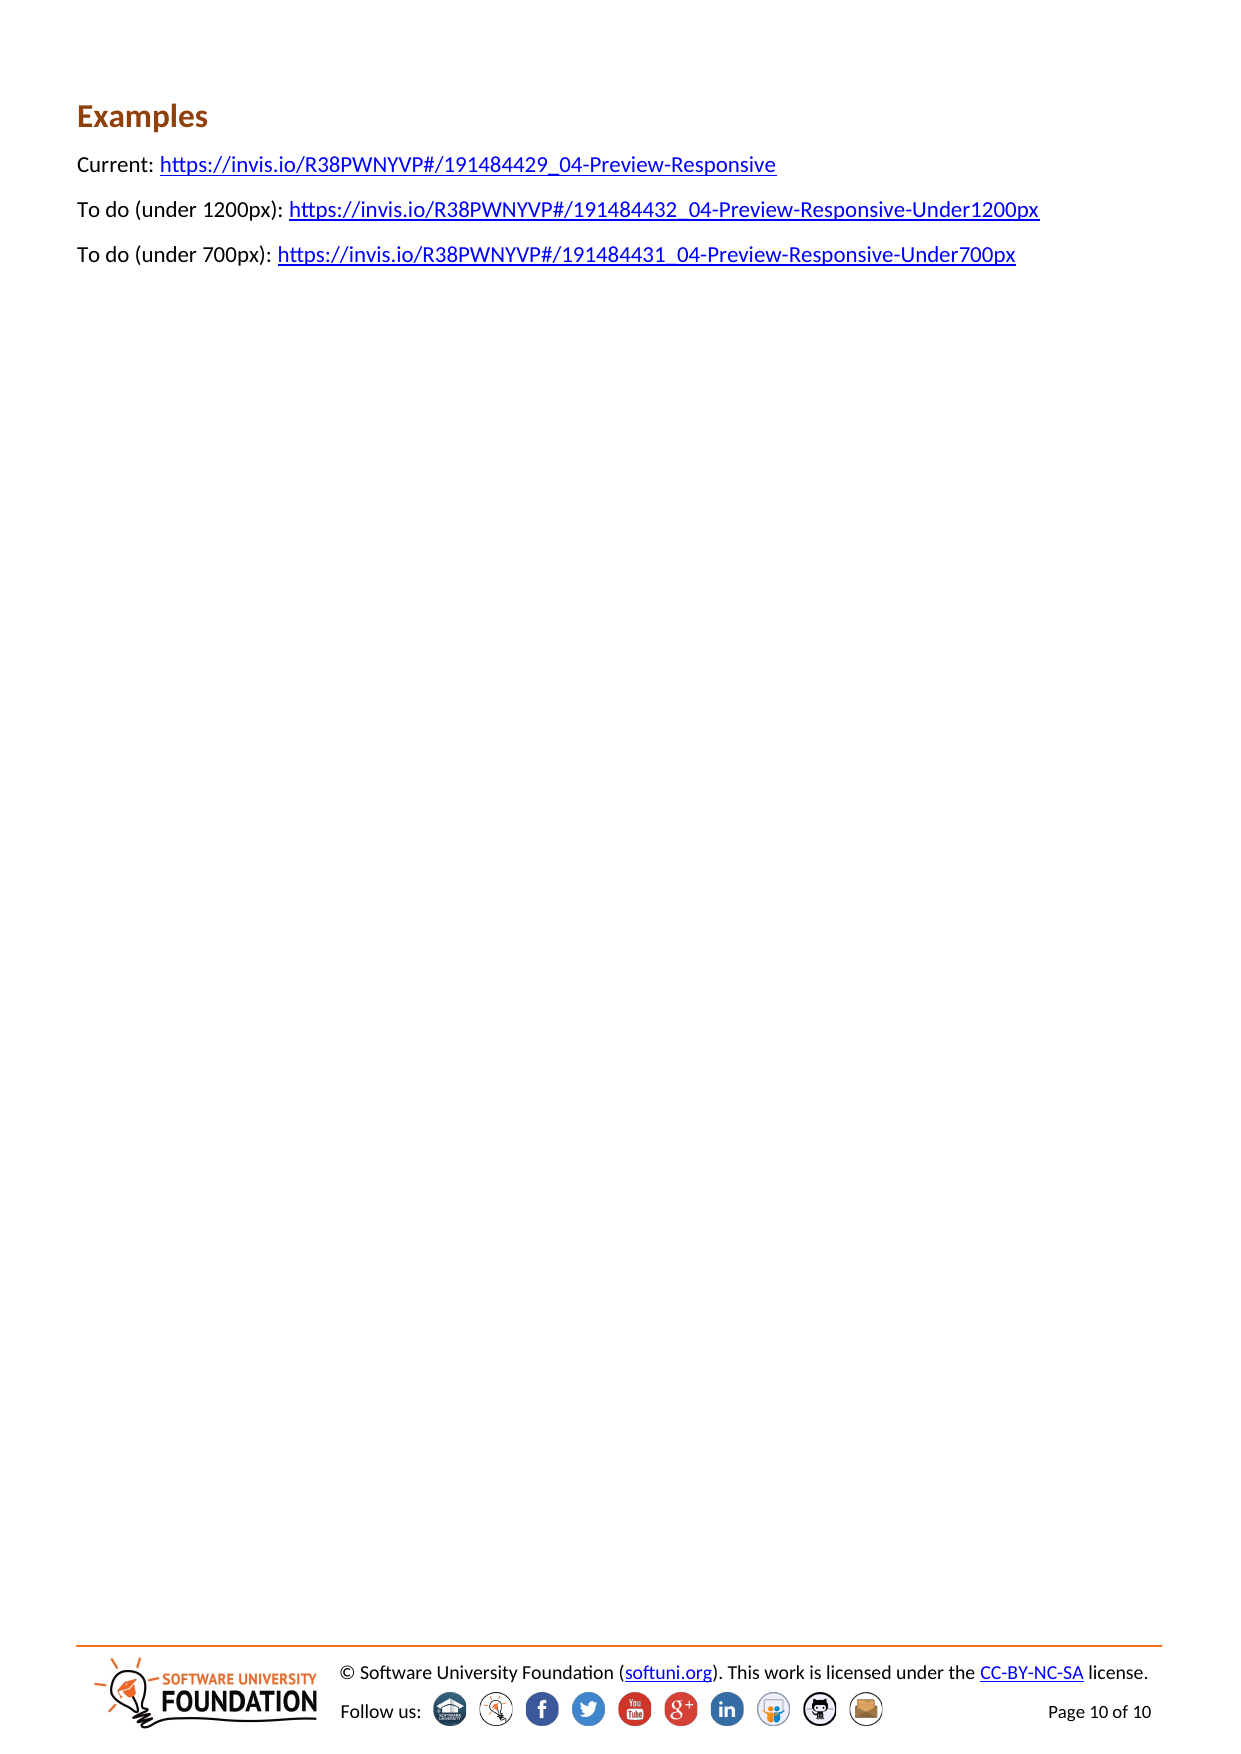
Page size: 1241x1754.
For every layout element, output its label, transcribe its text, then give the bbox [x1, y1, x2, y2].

picture [849, 1692, 883, 1726]
picture [433, 1692, 467, 1726]
picture [803, 1692, 837, 1726]
subtitle Examples [77, 95, 1163, 136]
picture [572, 1692, 605, 1726]
picture [525, 1692, 559, 1726]
text To do (under 700px): https://invis.io/R38PWNYVP#/191484431_04-Preview-Responsive-Under700px [77, 240, 1163, 268]
picture [618, 1692, 652, 1726]
picture [710, 1692, 744, 1726]
text Current: https://invis.io/R38PWNYVP#/191484429_04-Preview-Responsive [77, 151, 1163, 178]
text To do (under 1200px): https://invis.io/R38PWNYVP#/191484432_04-Preview-Responsive-Under1200px [77, 195, 1163, 223]
picture [664, 1692, 698, 1726]
picture [479, 1692, 513, 1726]
picture [93, 1656, 317, 1729]
picture [757, 1692, 790, 1726]
